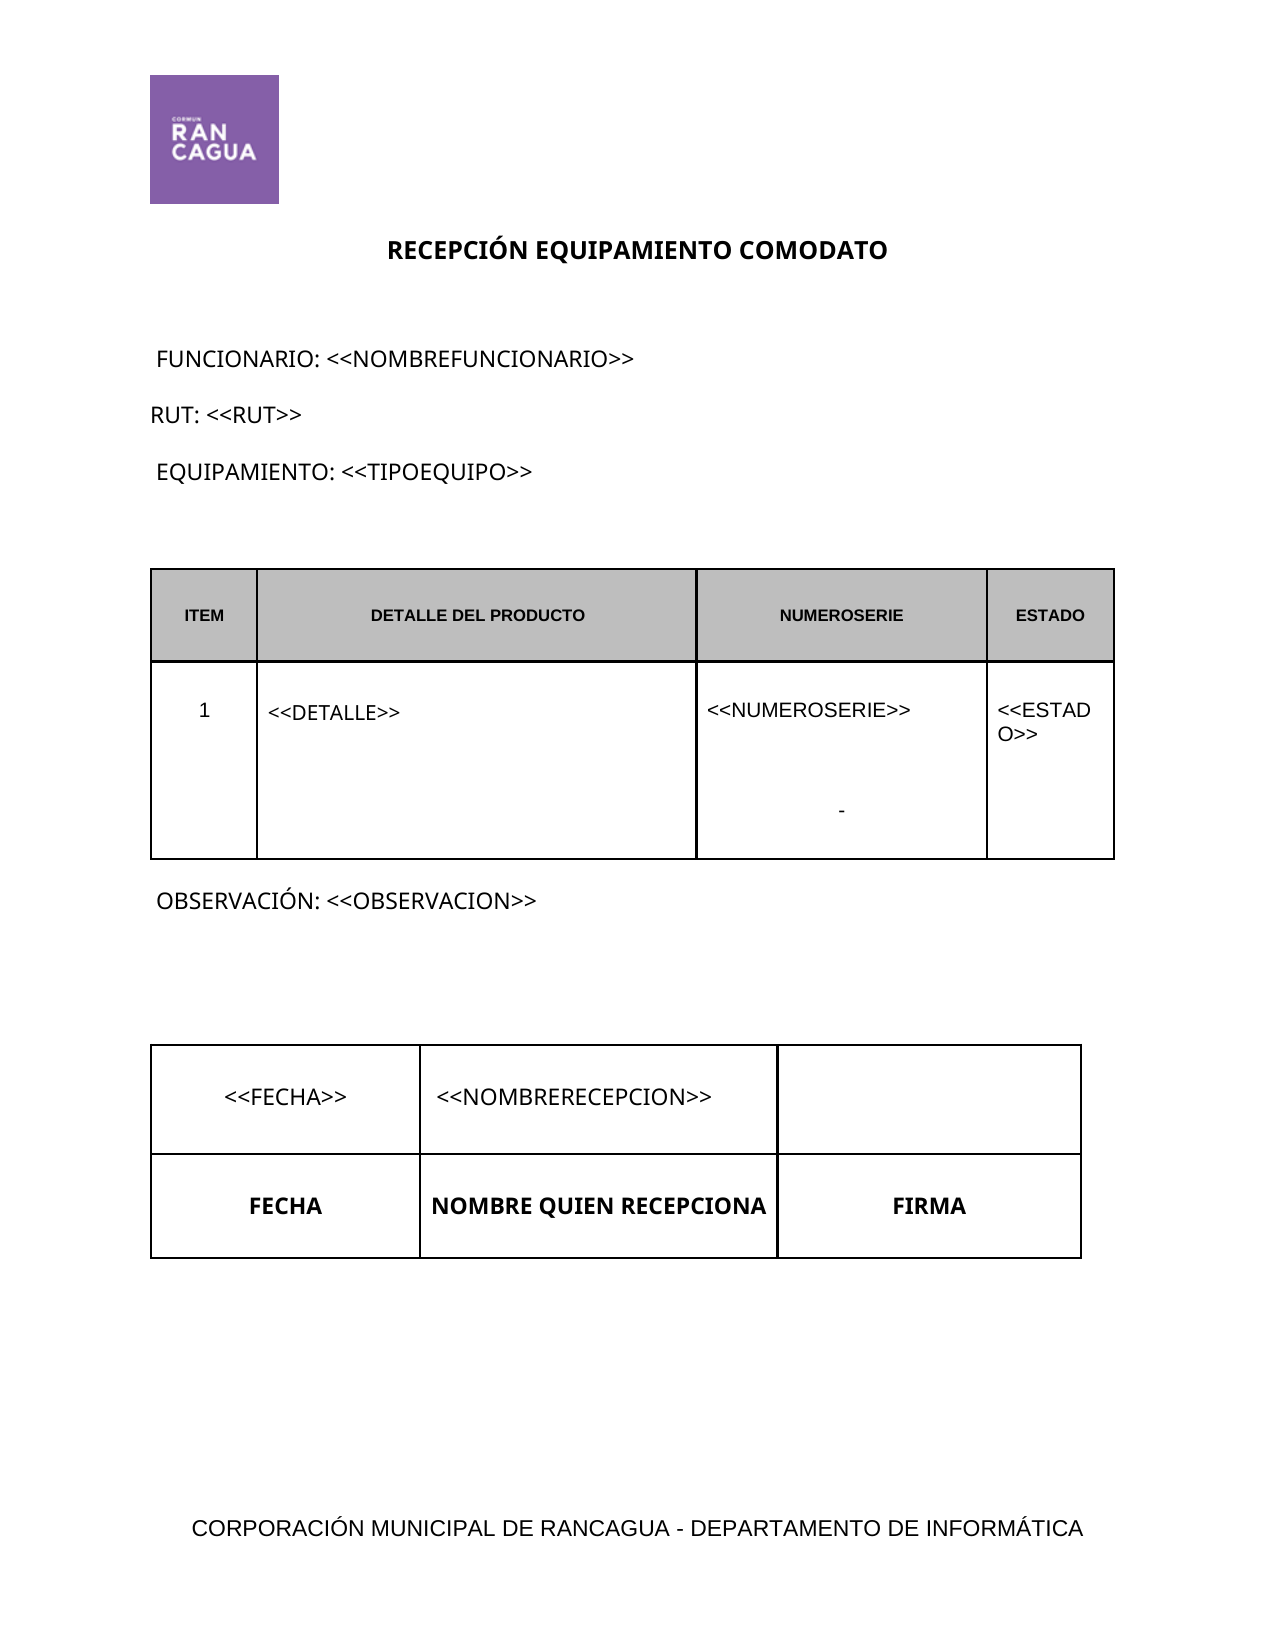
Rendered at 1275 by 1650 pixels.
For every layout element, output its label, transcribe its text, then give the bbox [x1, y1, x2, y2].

text OBSERVACIÓN: <<OBSERVACION>> [150, 884, 1125, 916]
text RUT: <<RUT>> [150, 399, 1125, 431]
table_cell 1 [152, 663, 256, 857]
table_cell FECHA [152, 1155, 419, 1257]
table_header <<FECHA>> [152, 1046, 419, 1153]
table_header NUMEROSERIE [698, 570, 986, 660]
table_header ESTADO [988, 570, 1113, 660]
text FUNCIONARIO: <<NOMBREFUNCIONARIO>> [150, 343, 1125, 374]
table_header <<NOMBRERECEPCION>> [421, 1046, 776, 1153]
table_header DETALLE DEL PRODUCTO [258, 570, 695, 660]
table_cell FIRMA [779, 1155, 1080, 1257]
table_cell <<DETALLE>> [258, 663, 695, 857]
text RECEPCIÓN EQUIPAMIENTO COMODATO [150, 233, 1125, 267]
table_cell <<ESTADO>> [988, 663, 1113, 857]
table_cell NOMBRE QUIEN RECEPCIONA [421, 1155, 776, 1257]
text EQUIPAMIENTO: <<TIPOEQUIPO>> [150, 456, 1125, 487]
table_header [779, 1046, 1080, 1153]
table_header ITEM [152, 570, 256, 660]
picture [150, 75, 279, 204]
table_cell <<NUMEROSERIE>> - [698, 663, 986, 857]
